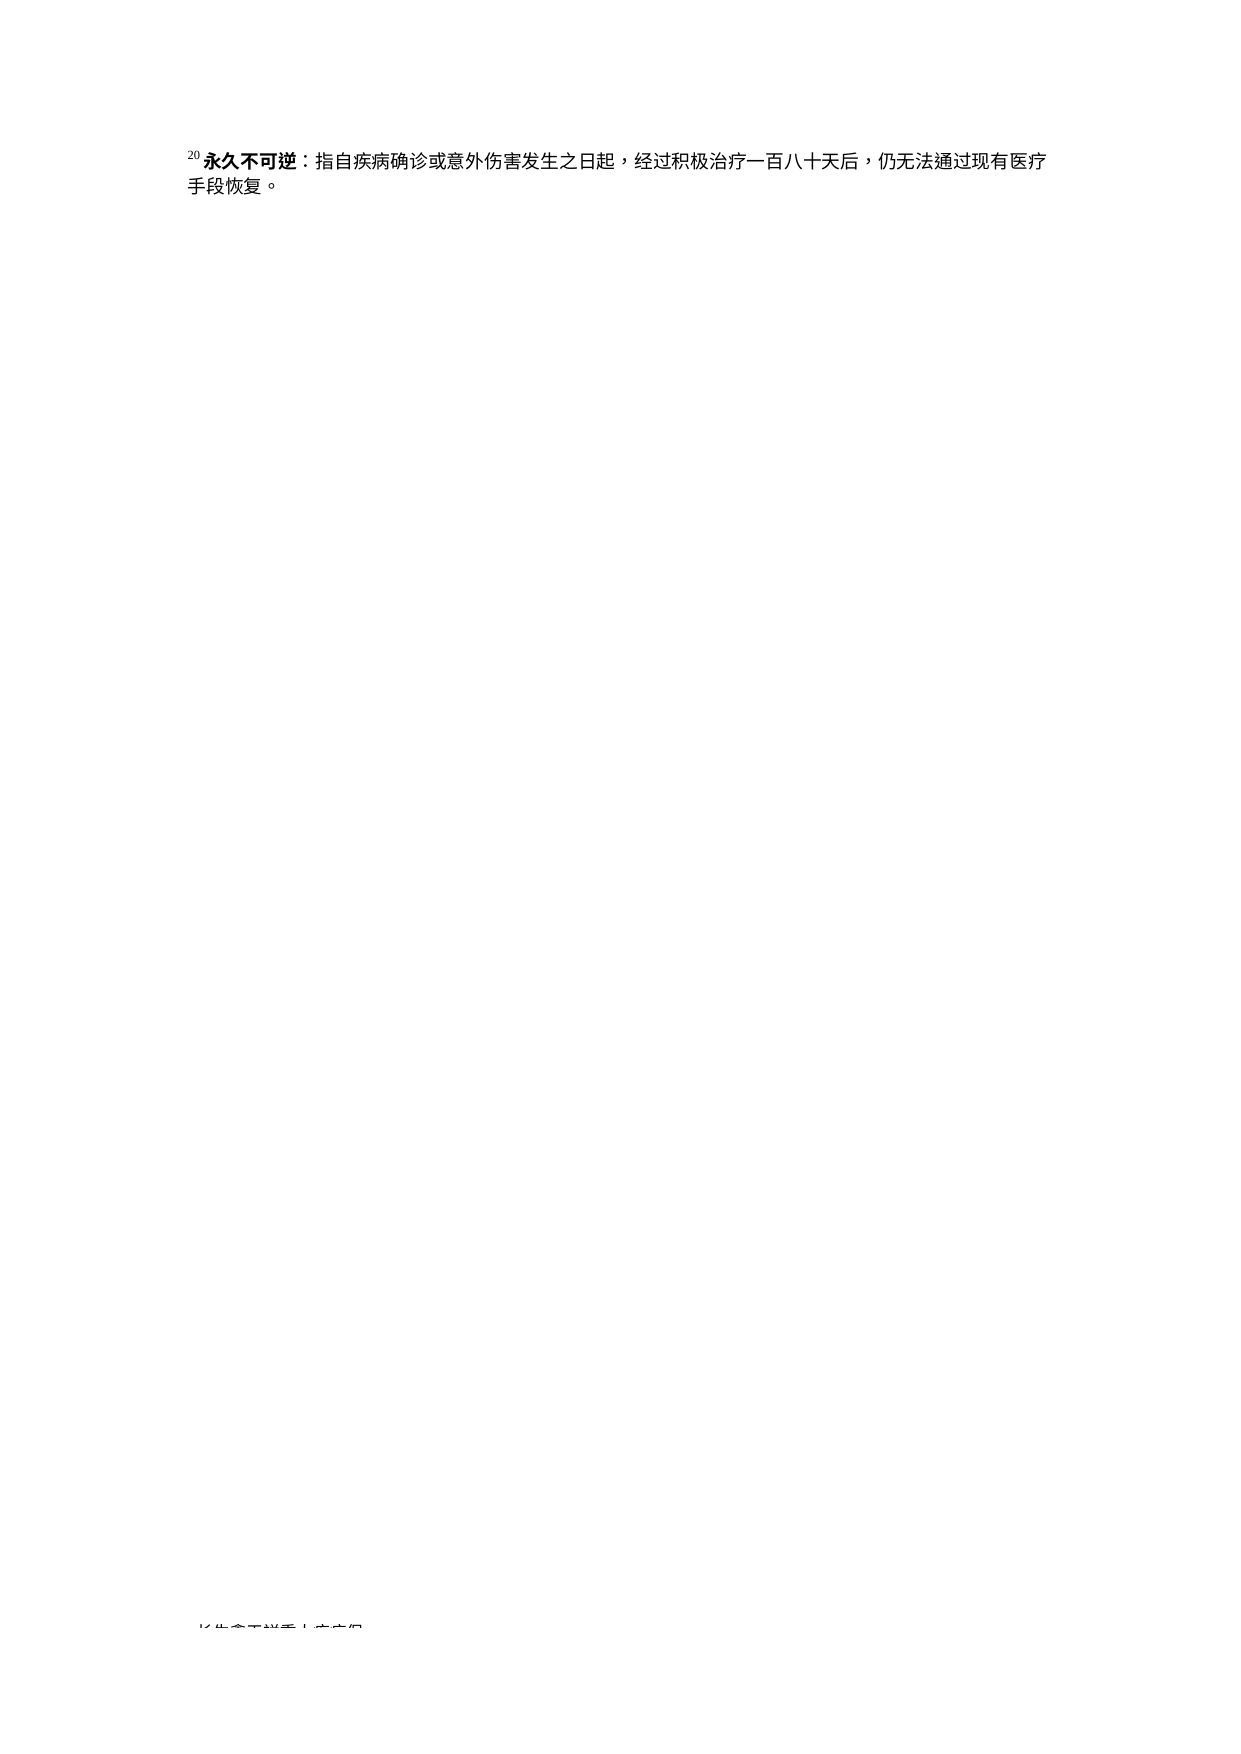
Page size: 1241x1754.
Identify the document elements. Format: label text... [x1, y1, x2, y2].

text 20 永久不可逆：指自疾病确诊或意外伤害发生之日起，经过积极治疗一百八十天后，仍无法通过现有医疗手段恢复。 [187, 148, 1054, 199]
